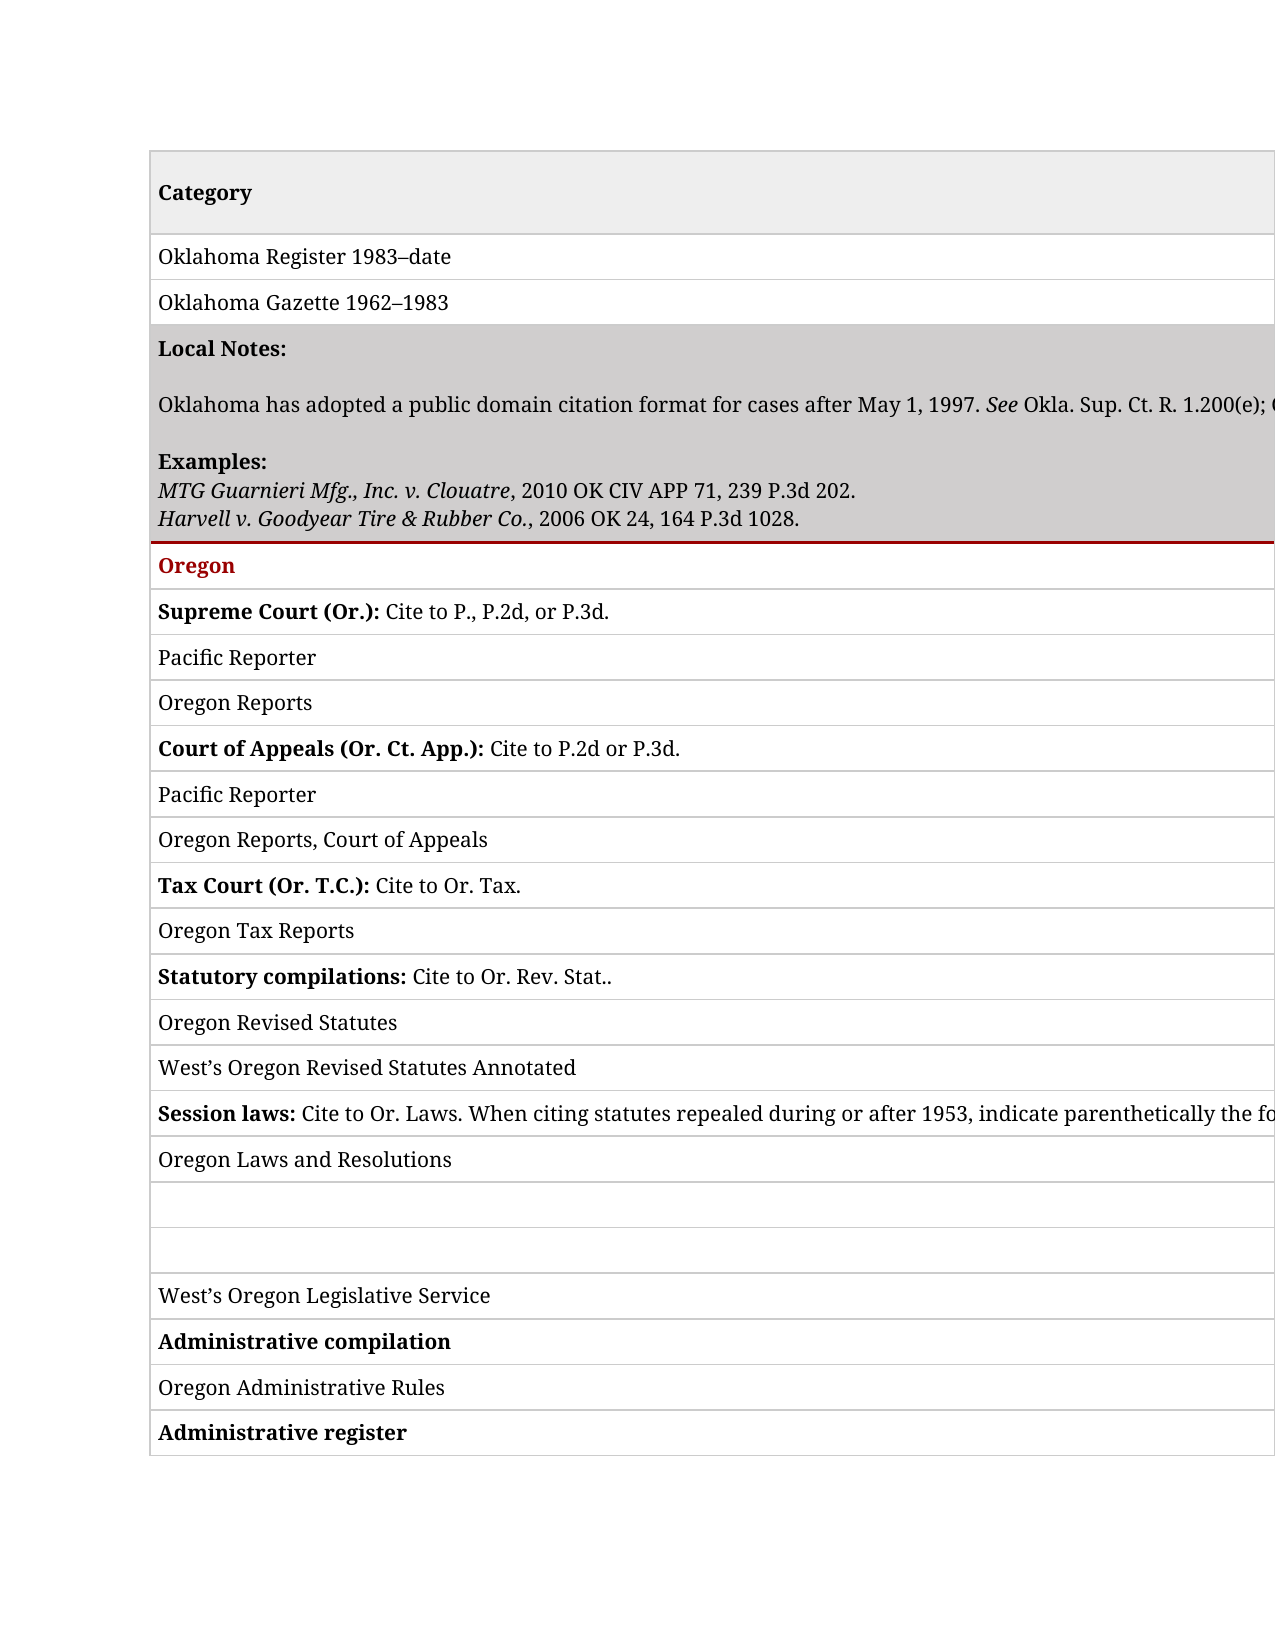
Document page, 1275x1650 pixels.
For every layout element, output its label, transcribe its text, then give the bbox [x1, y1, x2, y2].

table_header Category [151, 152, 1274, 233]
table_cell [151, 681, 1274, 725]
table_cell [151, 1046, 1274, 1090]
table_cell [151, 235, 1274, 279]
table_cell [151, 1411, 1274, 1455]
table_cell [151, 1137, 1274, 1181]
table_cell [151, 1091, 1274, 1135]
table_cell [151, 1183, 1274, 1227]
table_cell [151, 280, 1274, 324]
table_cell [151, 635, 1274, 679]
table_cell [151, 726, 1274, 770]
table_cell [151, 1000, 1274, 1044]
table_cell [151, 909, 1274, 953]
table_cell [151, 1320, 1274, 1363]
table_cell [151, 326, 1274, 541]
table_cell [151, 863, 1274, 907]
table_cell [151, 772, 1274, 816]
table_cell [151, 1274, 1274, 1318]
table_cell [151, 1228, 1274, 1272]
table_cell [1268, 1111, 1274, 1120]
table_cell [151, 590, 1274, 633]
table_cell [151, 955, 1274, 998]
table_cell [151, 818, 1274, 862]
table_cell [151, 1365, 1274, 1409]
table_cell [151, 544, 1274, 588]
